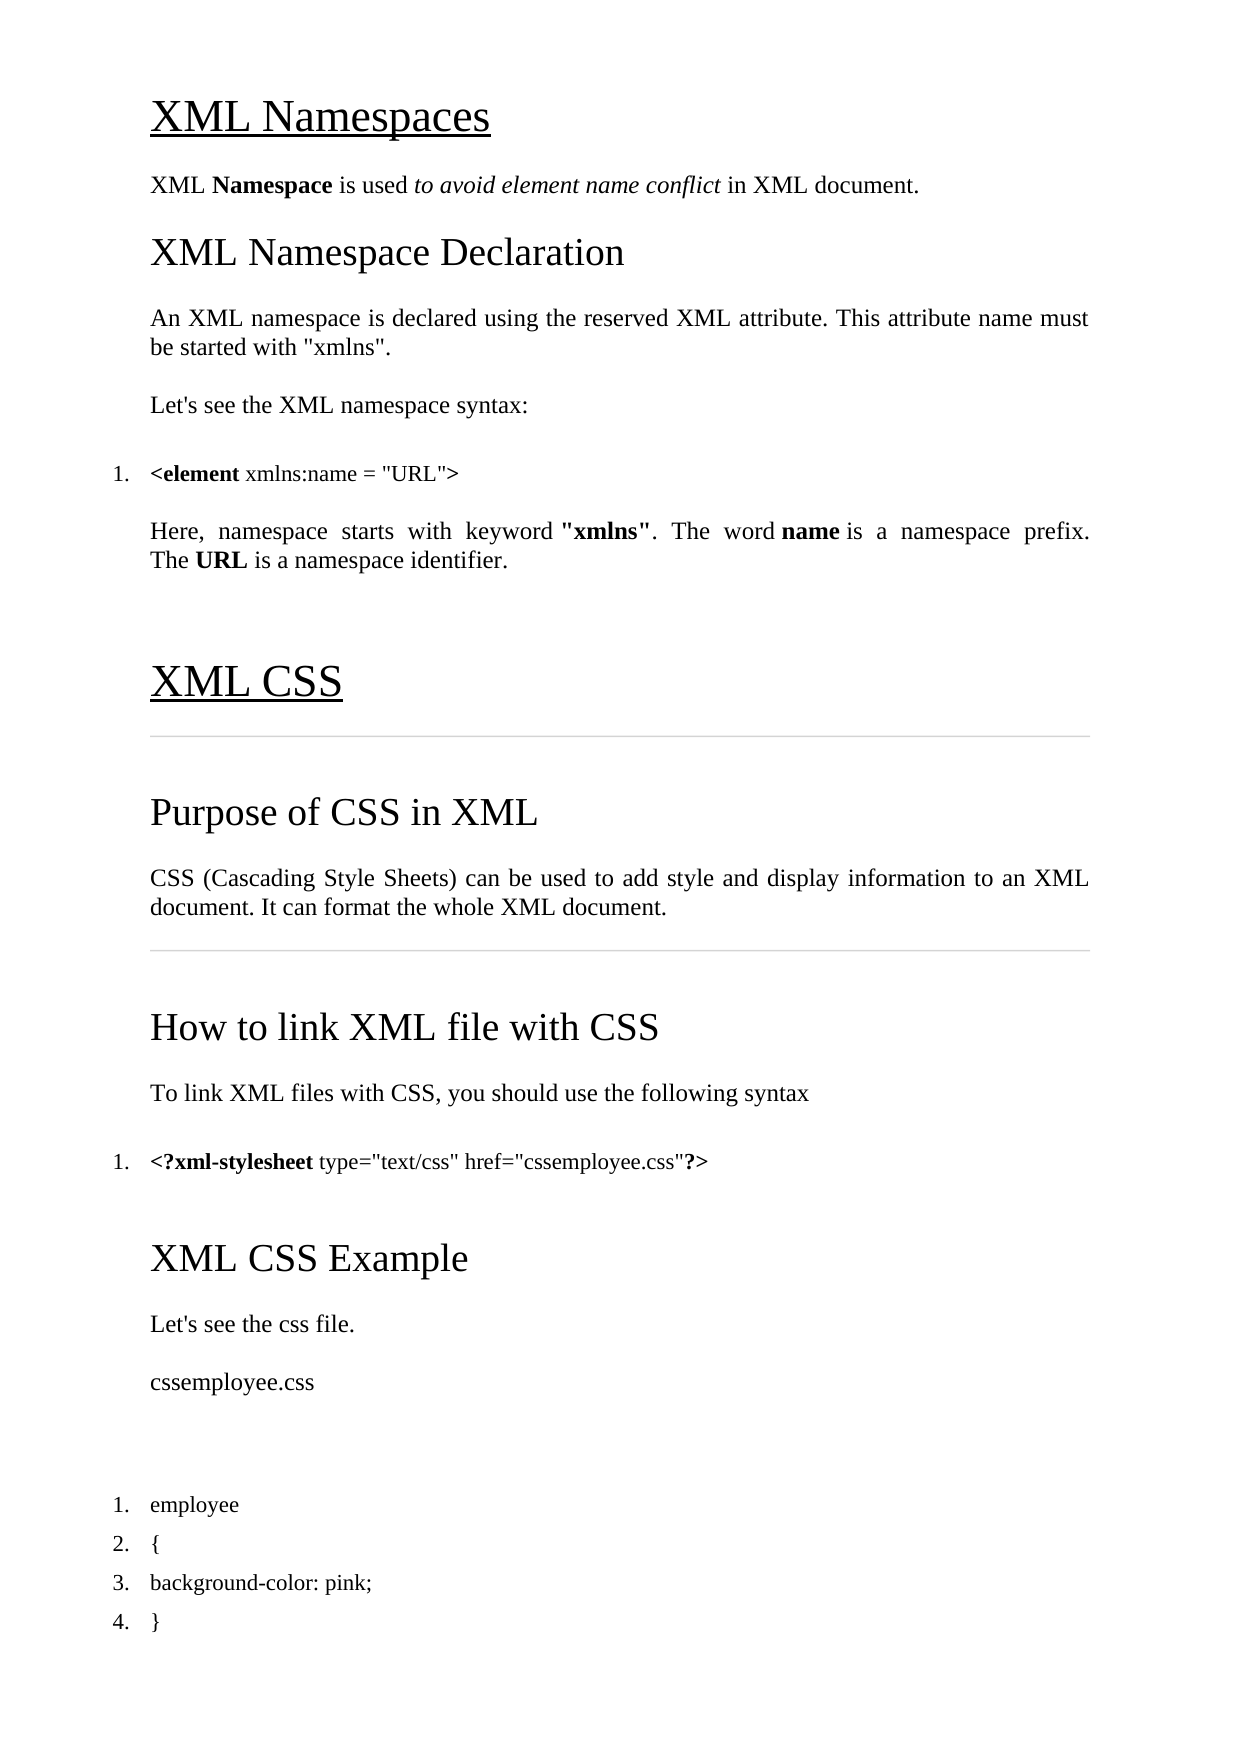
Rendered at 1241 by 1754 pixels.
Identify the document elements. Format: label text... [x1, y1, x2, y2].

subtitle XML CSS Example [150, 1234, 1090, 1280]
list { [112, 1517, 1090, 1556]
list } [112, 1595, 1090, 1634]
list background-color: pink; [112, 1556, 1090, 1595]
text Let's see the css file. [150, 1309, 1090, 1338]
text To link XML files with CSS, you should use the following syntax [150, 1078, 1090, 1106]
subtitle XML CSS [150, 654, 1090, 706]
subtitle Purpose of CSS in XML [150, 788, 1090, 834]
list <?xml-stylesheet type="text/css" href="cssemployee.css"?> [112, 1136, 1090, 1174]
list employee [112, 1478, 1090, 1517]
list <element xmlns:name = "URL"> [112, 448, 1090, 487]
subtitle XML Namespace Declaration [150, 228, 1090, 274]
text cssemployee.css [150, 1367, 1090, 1396]
text XML Namespace is used to avoid element name conflict in XML document. [150, 171, 1090, 199]
text CSS (Cascading Style Sheets) can be used to add style and display information to an XML document. It can format the whole XML document. [150, 863, 1090, 921]
subtitle XML Namespaces [150, 89, 1090, 141]
subtitle How to link XML file with CSS [150, 1003, 1090, 1048]
text Here, namespace starts with keyword "xmlns". The word name is a namespace prefix. The URL is a namespace identifier. [150, 516, 1090, 573]
text An XML namespace is declared using the reserved XML attribute. This attribute name must be started with "xmlns". [150, 303, 1090, 361]
text Let's see the XML namespace syntax: [150, 390, 1090, 418]
